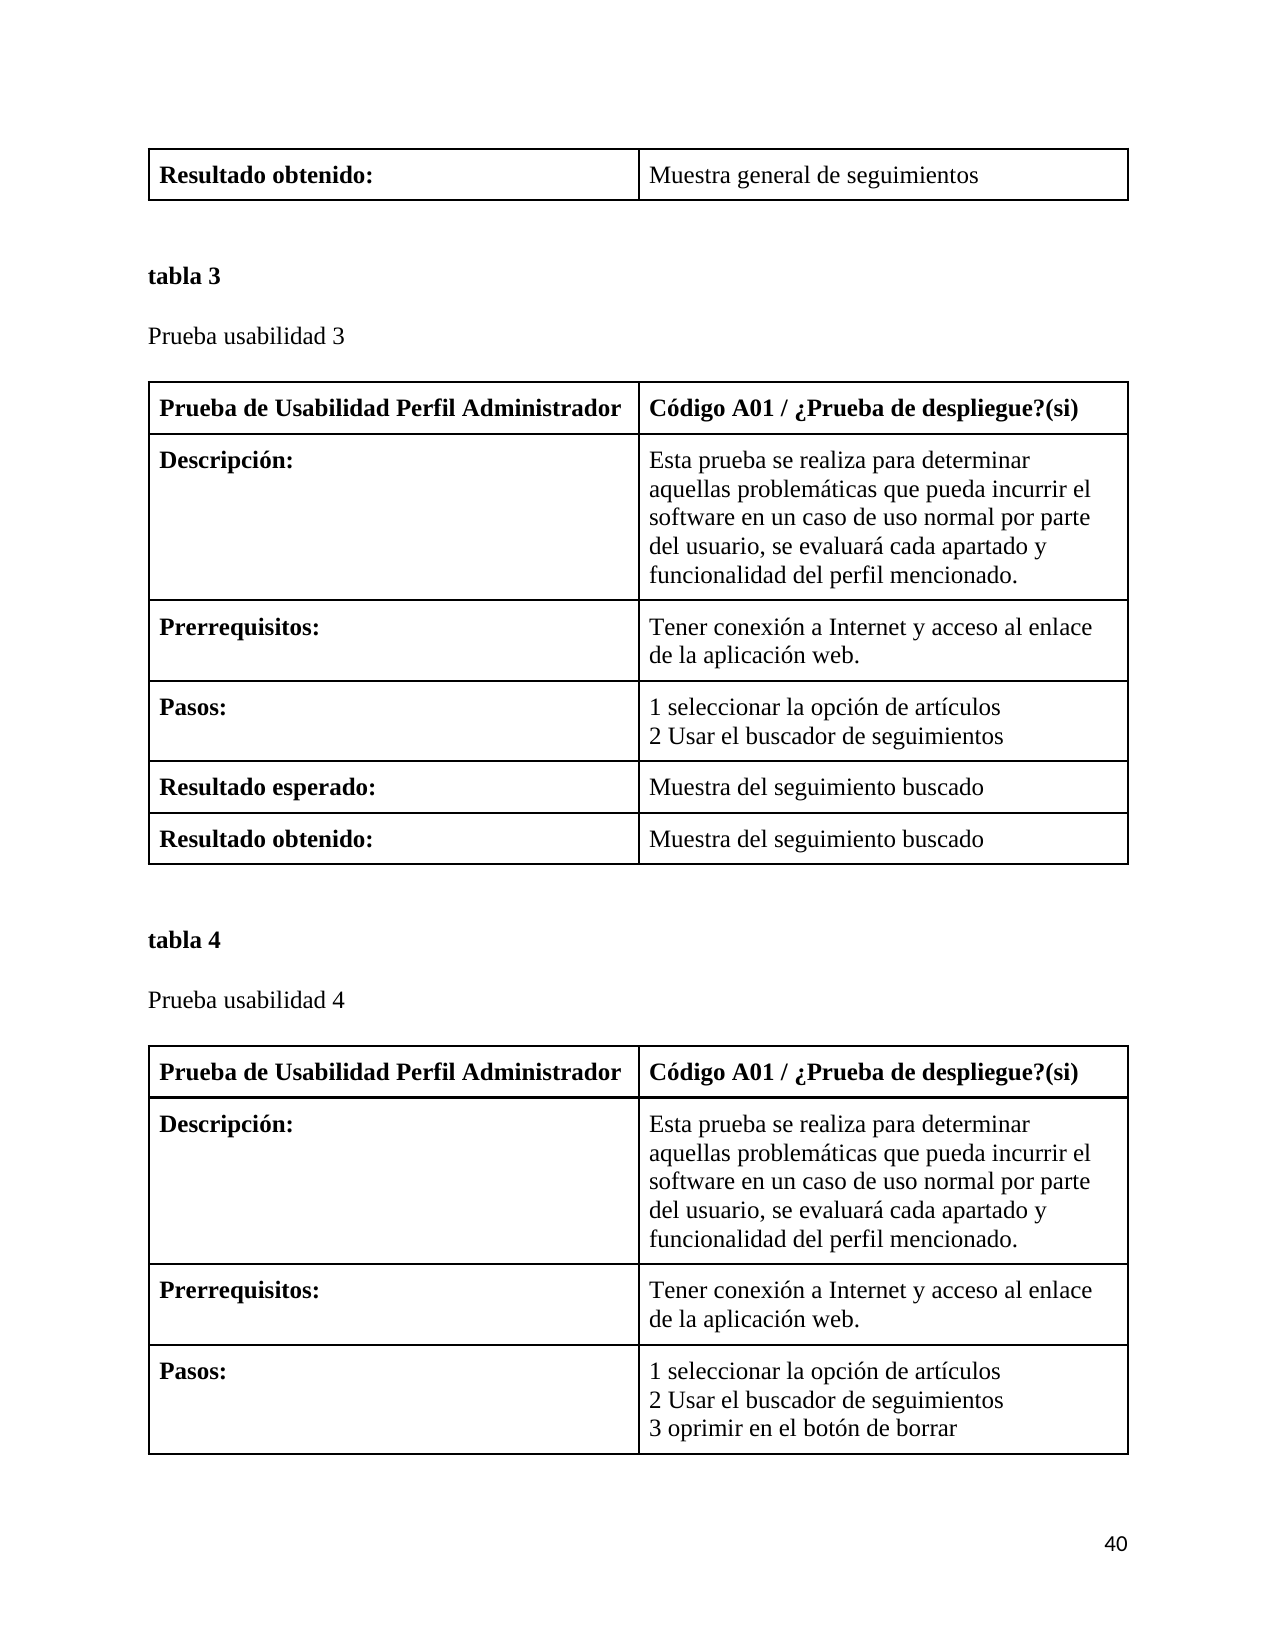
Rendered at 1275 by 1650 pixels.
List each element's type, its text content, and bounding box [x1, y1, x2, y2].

table_cell Prerrequisitos: [150, 601, 638, 679]
table_cell Tener conexión a Internet y acceso al enlace de la aplicación web. [640, 1265, 1127, 1343]
table_header Prueba de Usabilidad Perfil Administrador [150, 383, 638, 432]
text Prueba usabilidad 4 [148, 985, 1127, 1014]
table_cell 1 seleccionar la opción de artículos 2 Usar el buscador de seguimientos [640, 682, 1127, 760]
table_header Código A01 / ¿Prueba de despliegue?(si) [640, 1047, 1127, 1096]
table_cell Resultado esperado: [150, 762, 638, 812]
table_cell 1 seleccionar la opción de artículos 2 Usar el buscador de seguimientos 3 oprimir en el botón de borrar [640, 1346, 1127, 1453]
table_cell Pasos: [150, 682, 638, 760]
table_cell Pasos: [150, 1346, 638, 1453]
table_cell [640, 150, 1127, 199]
table_header Prueba de Usabilidad Perfil Administrador [150, 1047, 638, 1096]
table_cell Descripción: [150, 435, 638, 599]
table_cell Descripción: [150, 1099, 638, 1263]
table_cell Muestra del seguimiento buscado [640, 814, 1127, 863]
table_cell Resultado obtenido: [150, 150, 638, 199]
table_cell Tener conexión a Internet y acceso al enlace de la aplicación web. [640, 601, 1127, 679]
table_cell Prerrequisitos: [150, 1265, 638, 1343]
text tabla 3 [148, 261, 1127, 290]
text Prueba usabilidad 3 [148, 321, 1127, 350]
table_header Código A01 / ¿Prueba de despliegue?(si) [640, 383, 1127, 432]
text tabla 4 [148, 925, 1127, 954]
table_cell Muestra del seguimiento buscado [640, 762, 1127, 812]
table_cell Resultado obtenido: [150, 814, 638, 863]
